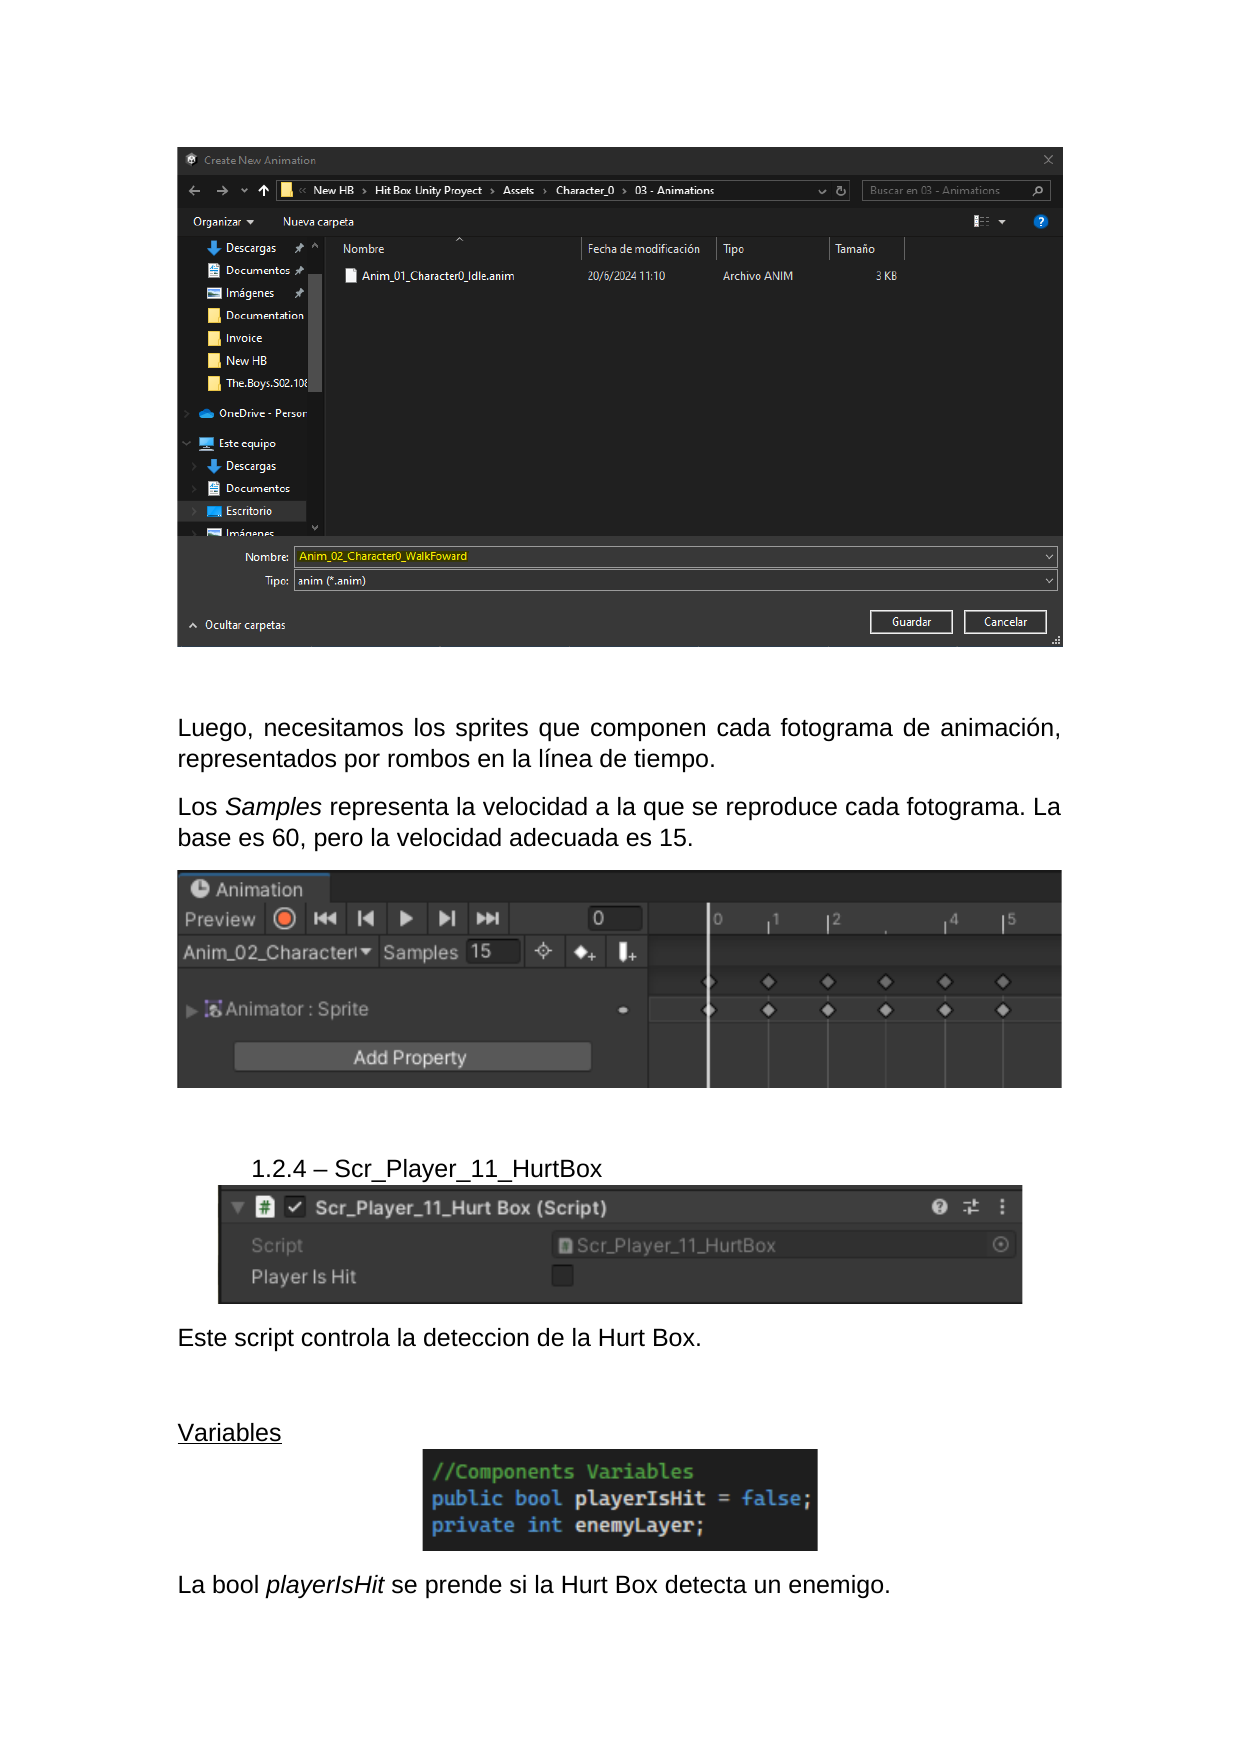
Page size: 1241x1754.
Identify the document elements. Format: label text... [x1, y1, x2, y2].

text Luego, necesitamos los sprites que componen cada fotograma de animación, representados por rombos en la línea de tiempo. [177, 713, 1063, 773]
picture [177, 870, 1062, 1088]
picture [177, 147, 1063, 647]
text Este script controla la deteccion de la Hurt Box. [177, 1323, 1063, 1352]
picture [217, 1185, 1023, 1304]
text La bool playerIsHit se prende si la Hurt Box detecta un enemigo. [177, 1570, 1063, 1598]
picture [422, 1449, 818, 1551]
text Los Samples representa la velocidad a la que se reproduce cada fotograma. La base es 60, pero la velocidad adecuada es 15. [177, 792, 1063, 851]
subtitle Variables [177, 1418, 1063, 1447]
subtitle 1.2.4 – Scr_Player_11_HurtBox [177, 1154, 1063, 1183]
